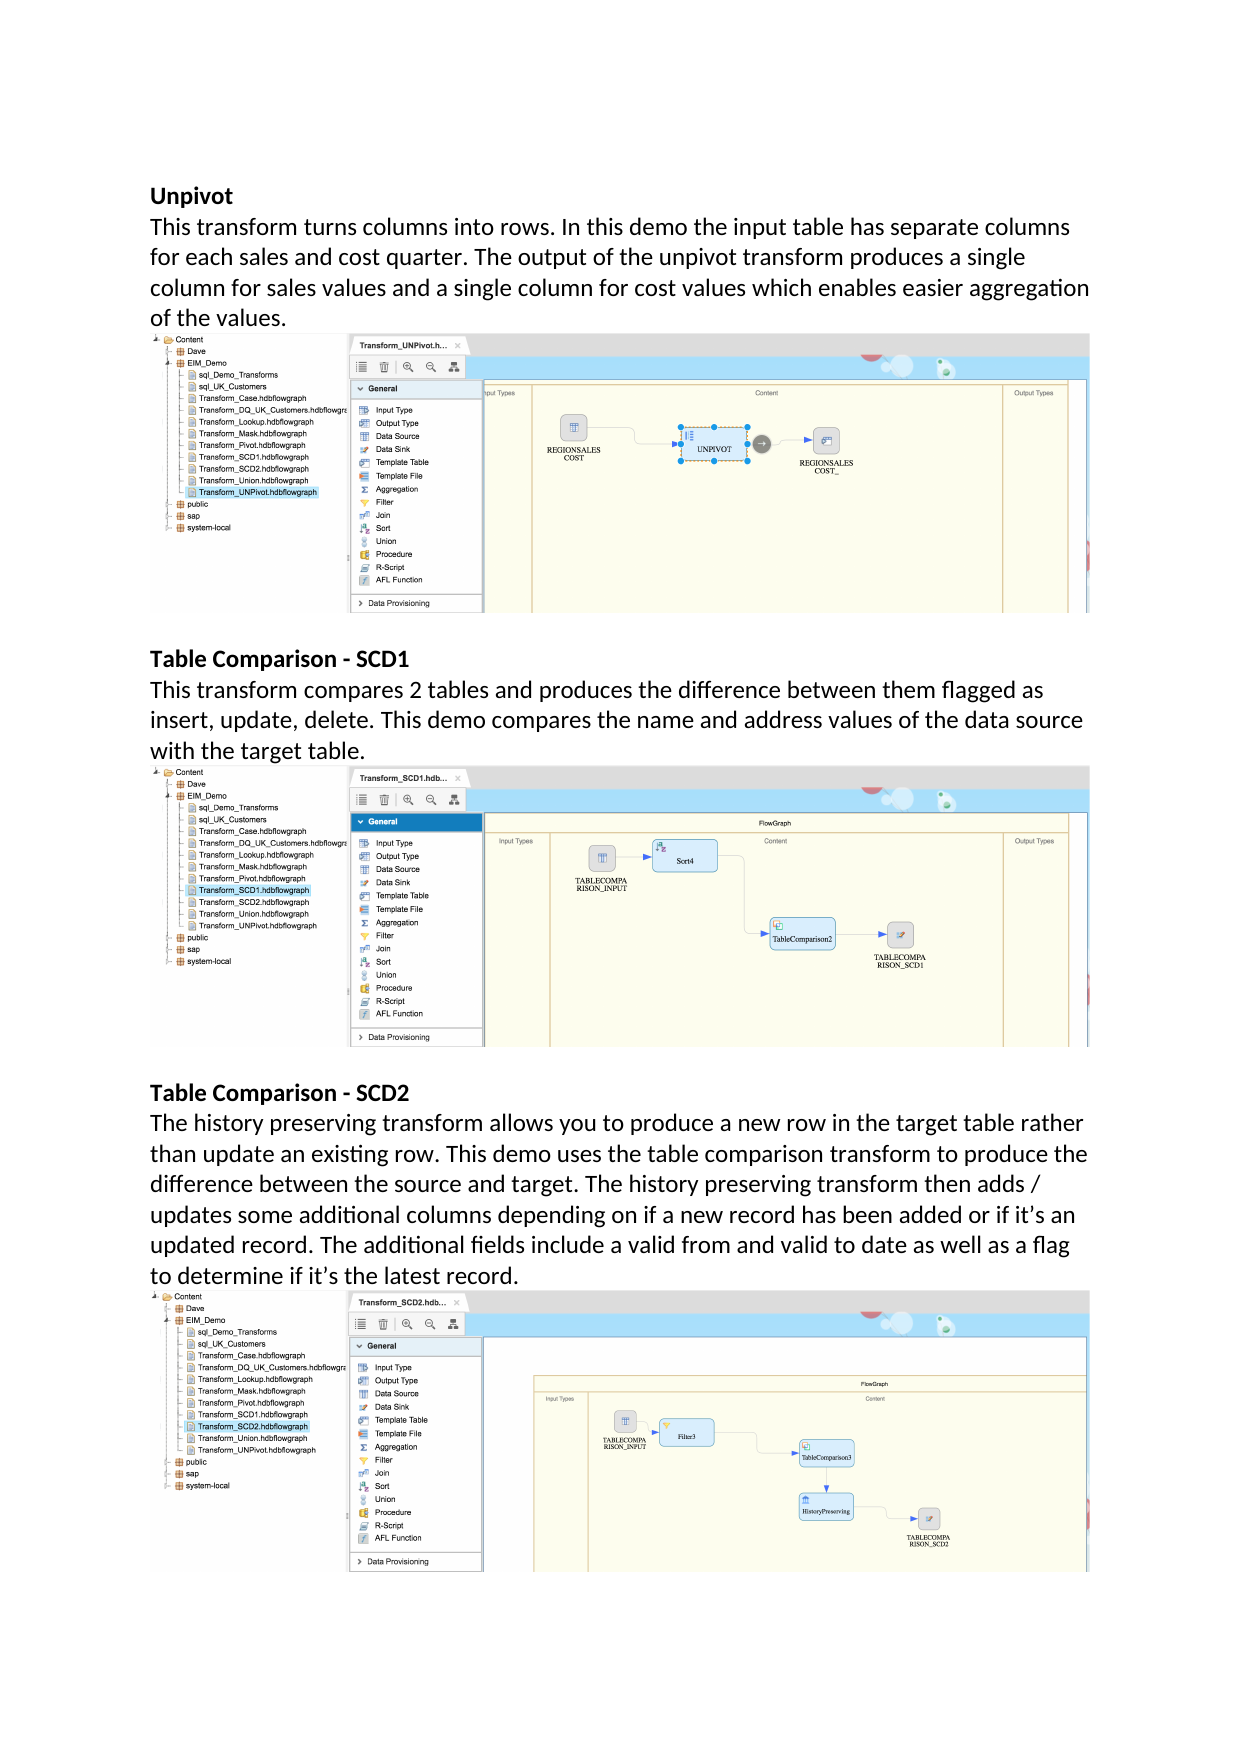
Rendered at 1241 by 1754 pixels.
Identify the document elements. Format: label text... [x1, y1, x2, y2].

text This transform turns columns into rows. In this demo the input table has separate columns for each sales and cost quarter. The output of the unpivot transform produces a single column for sales values and a single column for cost values which enables easier aggregation of the values. [150, 211, 1090, 333]
picture [150, 1290, 1090, 1572]
text Table Comparison - SCD2 [150, 1077, 1090, 1107]
text Table Comparison - SCD1 [150, 643, 1090, 674]
picture [150, 765, 1090, 1047]
picture [150, 333, 1090, 613]
text Unpivot [150, 181, 1090, 211]
text The history preserving transform allows you to produce a new row in the target table rather than update an existing row. This demo uses the table comparison transform to produce the difference between the source and target. The history preserving transform then adds / updates some additional columns depending on if a new record has been added or if it’s an updated record. The additional fields include a valid from and valid to date as well as a flag to determine if it’s the latest record. [150, 1107, 1090, 1290]
text This transform compares 2 tables and produces the difference between them flagged as insert, update, delete. This demo compares the name and address values of the data source with the target table. [150, 674, 1090, 765]
